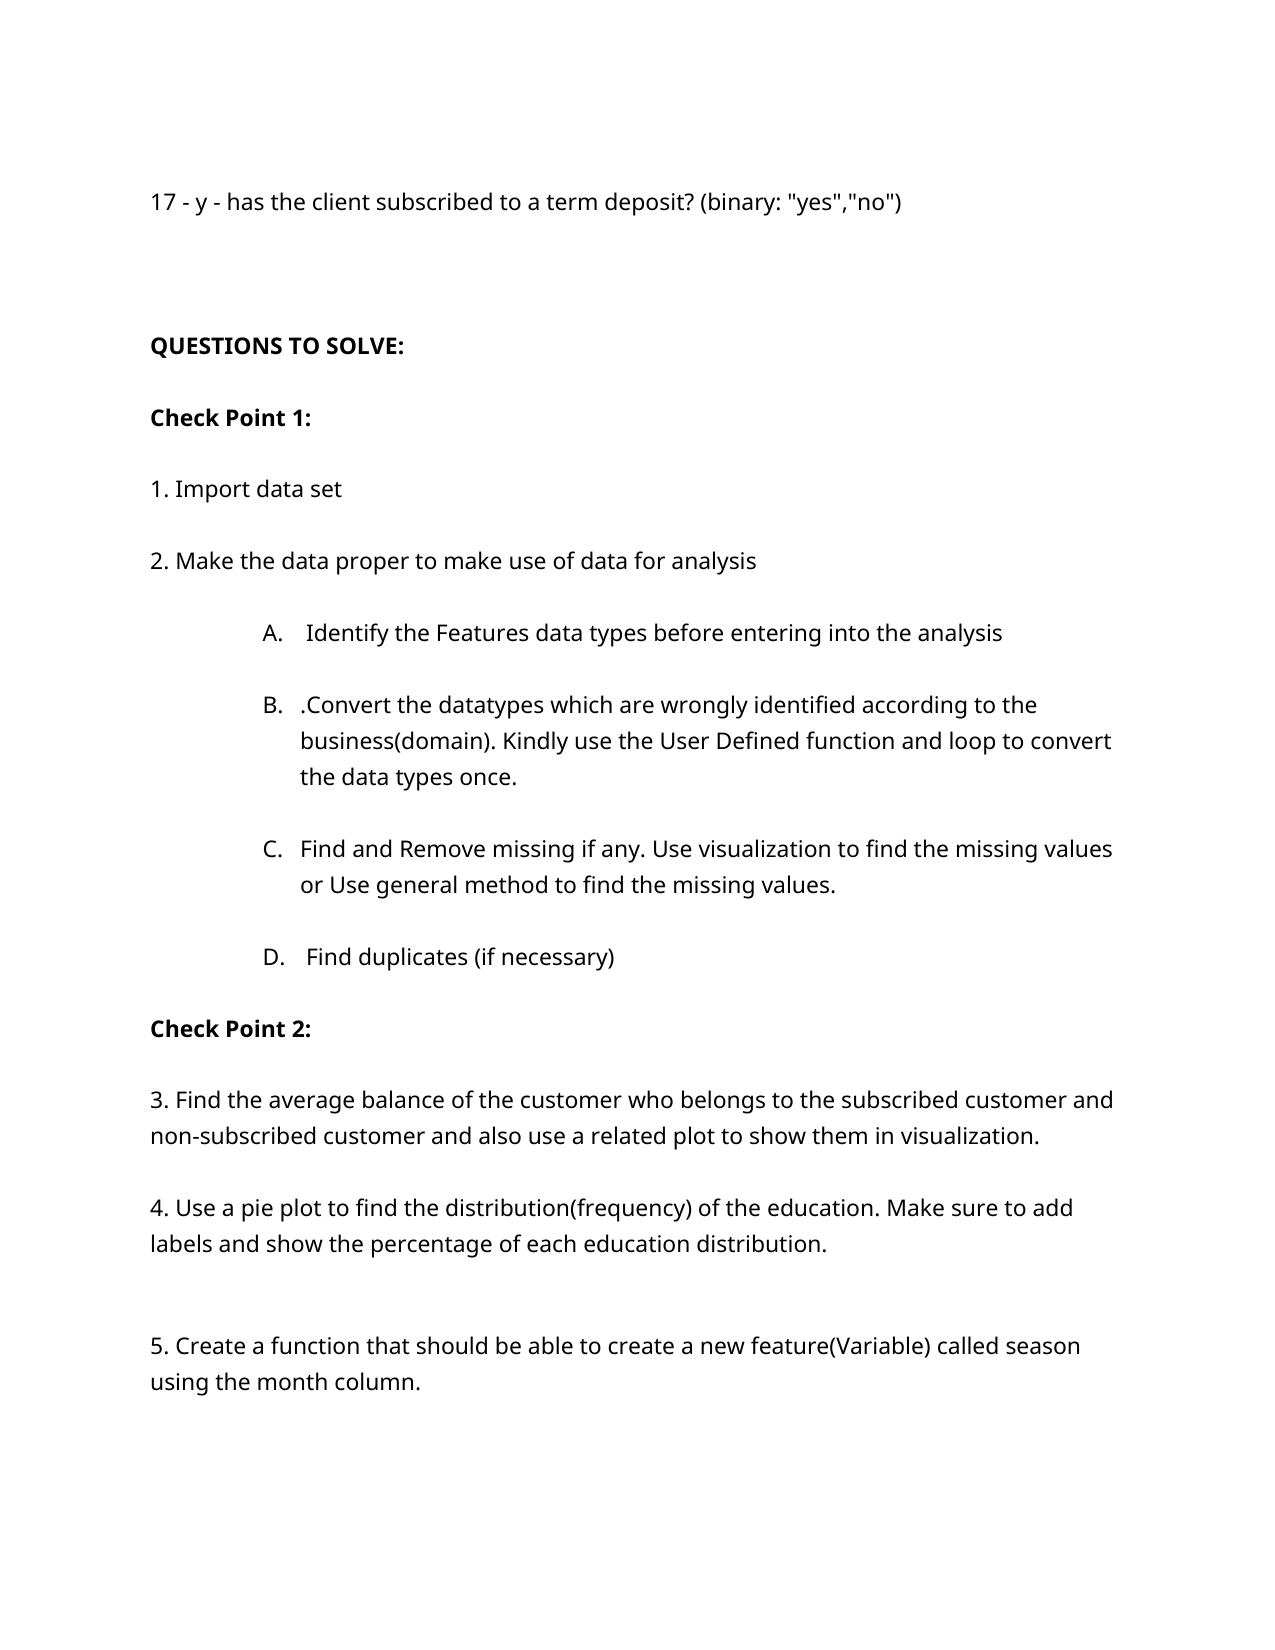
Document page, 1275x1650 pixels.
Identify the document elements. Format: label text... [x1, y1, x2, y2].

list Identify the Features data types before entering into the analysis [262, 617, 1125, 648]
text 2. Make the data proper to make use of data for analysis [150, 545, 1125, 577]
text 3. Find the average balance of the customer who belongs to the subscribed customer and non-subscribed customer and also use a related plot to show them in visualization. [150, 1084, 1125, 1152]
text QUESTIONS TO SOLVE: [150, 330, 1125, 361]
text Check Point 1: [150, 402, 1125, 433]
list Find and Remove missing if any. Use visualization to find the missing values or Use general method to find the missing values. [262, 833, 1125, 900]
list Find duplicates (if necessary) [262, 941, 1125, 972]
text 4. Use a pie plot to find the distribution(frequency) of the education. Make sure to add labels and show the percentage of each education distribution. [150, 1192, 1125, 1259]
list .Convert the datatypes which are wrongly identified according to the business(domain). Kindly use the User Defined function and loop to convert the data types once. [262, 689, 1125, 792]
text 17 - y - has the client subscribed to a term deposit? (binary: "yes","no") [150, 186, 1125, 217]
text 1. Import data set [150, 473, 1125, 505]
text Check Point 2: [150, 1012, 1125, 1044]
text 5. Create a function that should be able to create a new feature(Variable) called season using the month column. [150, 1330, 1125, 1397]
